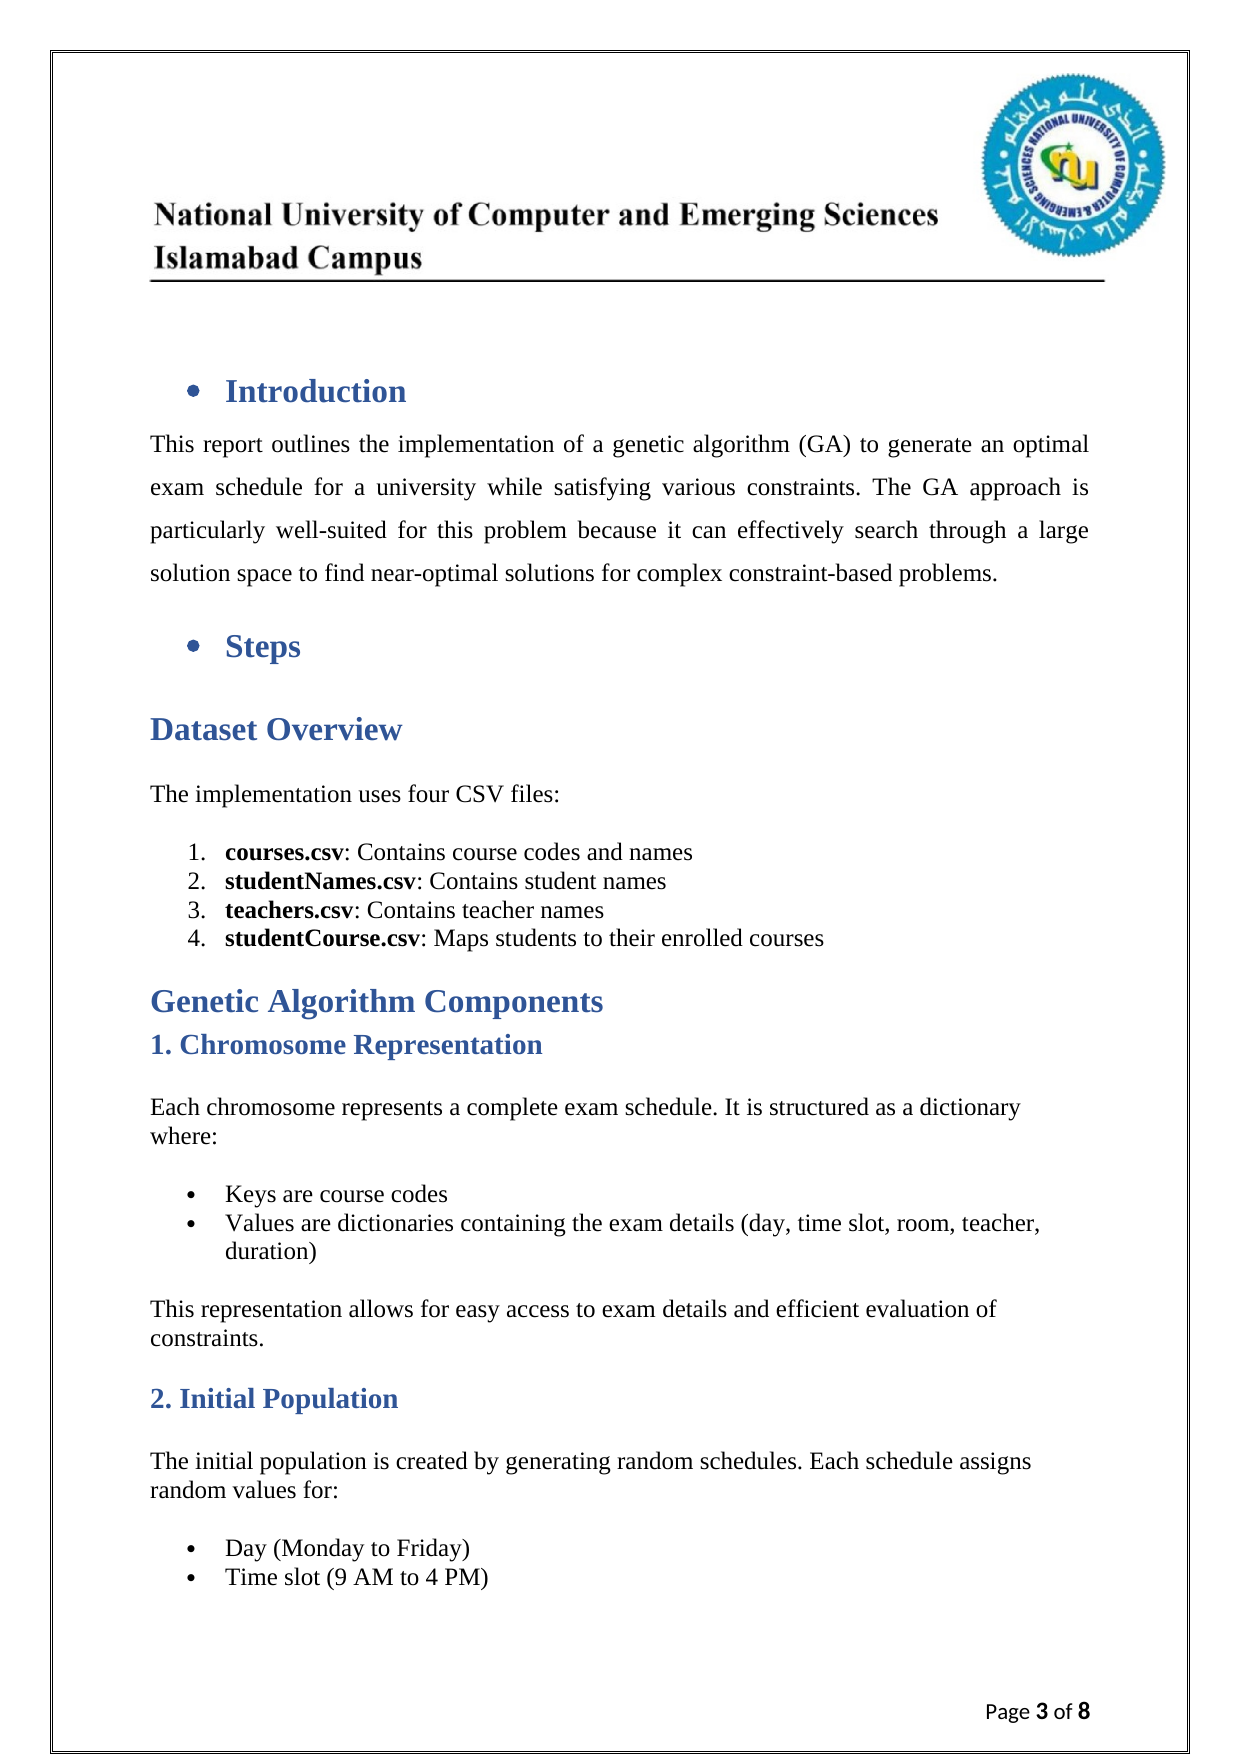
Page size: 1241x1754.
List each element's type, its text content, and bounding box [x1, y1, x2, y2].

text This report outlines the implementation of a genetic algorithm (GA) to generate an optimal exam schedule for a university while satisfying various constraints. The GA approach is particularly well-suited for this problem because it can effectively search through a large solution space to find near-optimal solutions for complex constraint-based problems. [150, 429, 1090, 587]
list teachers.csv: Contains teacher names [187, 895, 1090, 923]
list Values are dictionaries containing the exam details (day, time slot, room, teacher, duration) [187, 1208, 1090, 1265]
subtitle Genetic Algorithm Components [150, 981, 1090, 1020]
subtitle Introduction [187, 371, 1090, 410]
list courses.csv: Contains course codes and names [187, 837, 1090, 866]
list Day (Monday to Friday) [187, 1533, 1090, 1562]
text The initial population is created by generating random schedules. Each schedule assigns random values for: [150, 1446, 1090, 1504]
list studentNames.csv: Contains student names [187, 866, 1090, 895]
text This representation allows for easy access to exam details and efficient evaluation of constraints. [150, 1294, 1090, 1352]
picture [149, 73, 1166, 282]
subtitle 2. Initial Population [150, 1381, 1090, 1414]
list Keys are course codes [187, 1179, 1090, 1208]
subtitle Dataset Overview [150, 709, 1090, 747]
text Each chromosome represents a complete exam schedule. It is structured as a dictionary where: [150, 1092, 1090, 1150]
list studentCourse.csv: Maps students to their enrolled courses [187, 923, 1090, 952]
subtitle Steps [187, 626, 1090, 665]
text The implementation uses four CSV files: [150, 779, 1090, 808]
subtitle 1. Chromosome Representation [150, 1027, 1090, 1061]
list Time slot (9 AM to 4 PM) [187, 1562, 1090, 1591]
